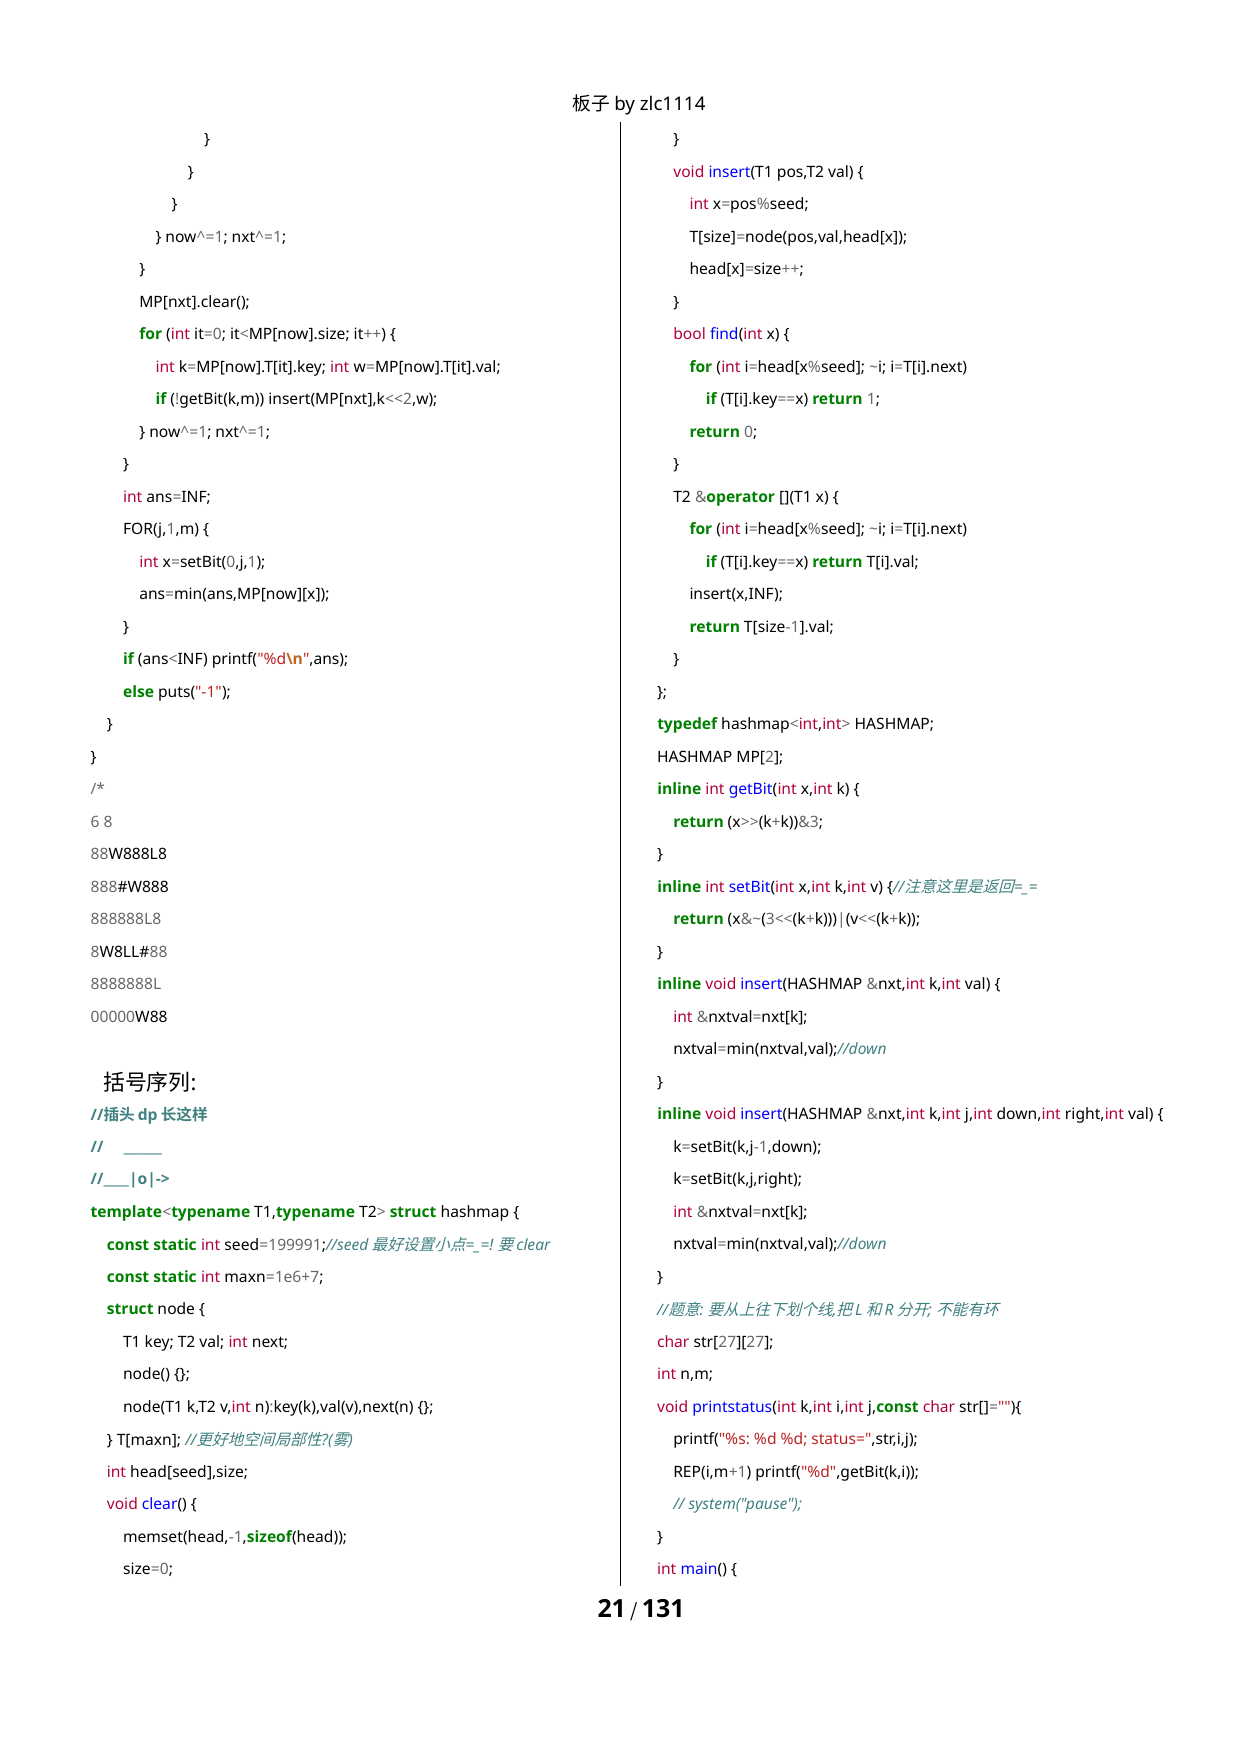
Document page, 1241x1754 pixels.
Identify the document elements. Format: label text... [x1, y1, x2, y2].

text int &nxtval=nxt[k]; [626, 1195, 1181, 1227]
text 6 8 [59, 805, 614, 837]
text bool find(int x) { [626, 317, 1181, 350]
text //插头dp长这样 [59, 1097, 614, 1130]
text for (int i=head[x%seed]; ~i; i=T[i].next) [626, 350, 1181, 382]
text for (int i=head[x%seed]; ~i; i=T[i].next) [626, 512, 1181, 545]
text // ______ [59, 1130, 614, 1162]
text } [59, 122, 614, 155]
text 括号序列: [59, 1065, 614, 1097]
text } [626, 1520, 1181, 1552]
text node(T1 k,T2 v,int n):key(k),val(v),next(n) {}; [59, 1390, 614, 1422]
text T[size]=node(pos,val,head[x]); [626, 220, 1181, 252]
text int x=setBit(0,j,1); [59, 545, 614, 577]
text T2 &operator [](T1 x) { [626, 480, 1181, 512]
text //____|o|-> [59, 1162, 614, 1195]
text 00000W88 [59, 1000, 614, 1032]
text for (int it=0; it<MP[now].size; it++) { [59, 317, 614, 350]
text /* [59, 772, 614, 805]
text void insert(T1 pos,T2 val) { [626, 155, 1181, 187]
text int x=pos%seed; [626, 187, 1181, 220]
text //题意: 要从上往下划个线,把L和R分开; 不能有环 [626, 1292, 1181, 1325]
text int ans=INF; [59, 480, 614, 512]
text } [626, 837, 1181, 870]
text printf("%s: %d %d; status=",str,i,j); [626, 1422, 1181, 1455]
text } [59, 187, 614, 220]
text struct node { [59, 1292, 614, 1325]
text } [626, 285, 1181, 317]
text void clear() { [59, 1487, 614, 1520]
text void printstatus(int k,int i,int j,const char str[]=""){ [626, 1390, 1181, 1422]
text 88W888L8 [59, 837, 614, 870]
text if (T[i].key==x) return 1; [626, 382, 1181, 415]
text } [59, 707, 614, 740]
text const static int seed=199991;//seed最好设置小点=_=! 要clear [59, 1227, 614, 1260]
text k=setBit(k,j,right); [626, 1162, 1181, 1195]
text if (!getBit(k,m)) insert(MP[nxt],k<<2,w); [59, 382, 614, 415]
text template<typename T1,typename T2> struct hashmap { [59, 1195, 614, 1227]
text k=setBit(k,j-1,down); [626, 1130, 1181, 1162]
text memset(head,-1,sizeof(head)); [59, 1520, 614, 1552]
text return (x>>(k+k))&3; [626, 805, 1181, 837]
text head[x]=size++; [626, 252, 1181, 285]
text int k=MP[now].T[it].key; int w=MP[now].T[it].val; [59, 350, 614, 382]
text REP(i,m+1) printf("%d",getBit(k,i)); [626, 1455, 1181, 1487]
text } [59, 252, 614, 285]
text 888888L8 [59, 902, 614, 935]
text if (ans<INF) printf("%d\n",ans); [59, 642, 614, 675]
text FOR(j,1,m) { [59, 512, 614, 545]
text return T[size-1].val; [626, 610, 1181, 642]
text else puts("-1"); [59, 675, 614, 707]
text } [626, 1065, 1181, 1097]
text int n,m; [626, 1357, 1181, 1390]
text }; [626, 675, 1181, 707]
text MP[nxt].clear(); [59, 285, 614, 317]
text T1 key; T2 val; int next; [59, 1325, 614, 1357]
text inline void insert(HASHMAP &nxt,int k,int j,int down,int right,int val) { [626, 1097, 1181, 1130]
text int main() { [626, 1552, 1181, 1585]
text ans=min(ans,MP[now][x]); [59, 577, 614, 610]
text inline int setBit(int x,int k,int v) {//注意这里是返回=_= [626, 870, 1181, 902]
text } now^=1; nxt^=1; [59, 415, 614, 447]
text 8888888L [59, 967, 614, 1000]
text const static int maxn=1e6+7; [59, 1260, 614, 1292]
text } T[maxn]; //更好地空间局部性?(雾) [59, 1422, 614, 1455]
text // system("pause"); [626, 1487, 1181, 1520]
text } [626, 447, 1181, 480]
text HASHMAP MP[2]; [626, 740, 1181, 772]
text } [626, 642, 1181, 675]
text nxtval=min(nxtval,val);//down [626, 1032, 1181, 1065]
text typedef hashmap<int,int> HASHMAP; [626, 707, 1181, 740]
text size=0; [59, 1552, 614, 1585]
text } [626, 935, 1181, 967]
text char str[27][27]; [626, 1325, 1181, 1357]
text 888#W888 [59, 870, 614, 902]
text } [59, 740, 614, 772]
text int &nxtval=nxt[k]; [626, 1000, 1181, 1032]
text return 0; [626, 415, 1181, 447]
text if (T[i].key==x) return T[i].val; [626, 545, 1181, 577]
text node() {}; [59, 1357, 614, 1390]
text inline int getBit(int x,int k) { [626, 772, 1181, 805]
text nxtval=min(nxtval,val);//down [626, 1227, 1181, 1260]
text inline void insert(HASHMAP &nxt,int k,int val) { [626, 967, 1181, 1000]
text } [59, 447, 614, 480]
text return (x&~(3<<(k+k)))|(v<<(k+k)); [626, 902, 1181, 935]
text } [59, 610, 614, 642]
text 8W8LL#88 [59, 935, 614, 967]
text } [626, 1260, 1181, 1292]
text insert(x,INF); [626, 577, 1181, 610]
text } now^=1; nxt^=1; [59, 220, 614, 252]
text } [59, 155, 614, 187]
text } [626, 122, 1181, 155]
text int head[seed],size; [59, 1455, 614, 1487]
